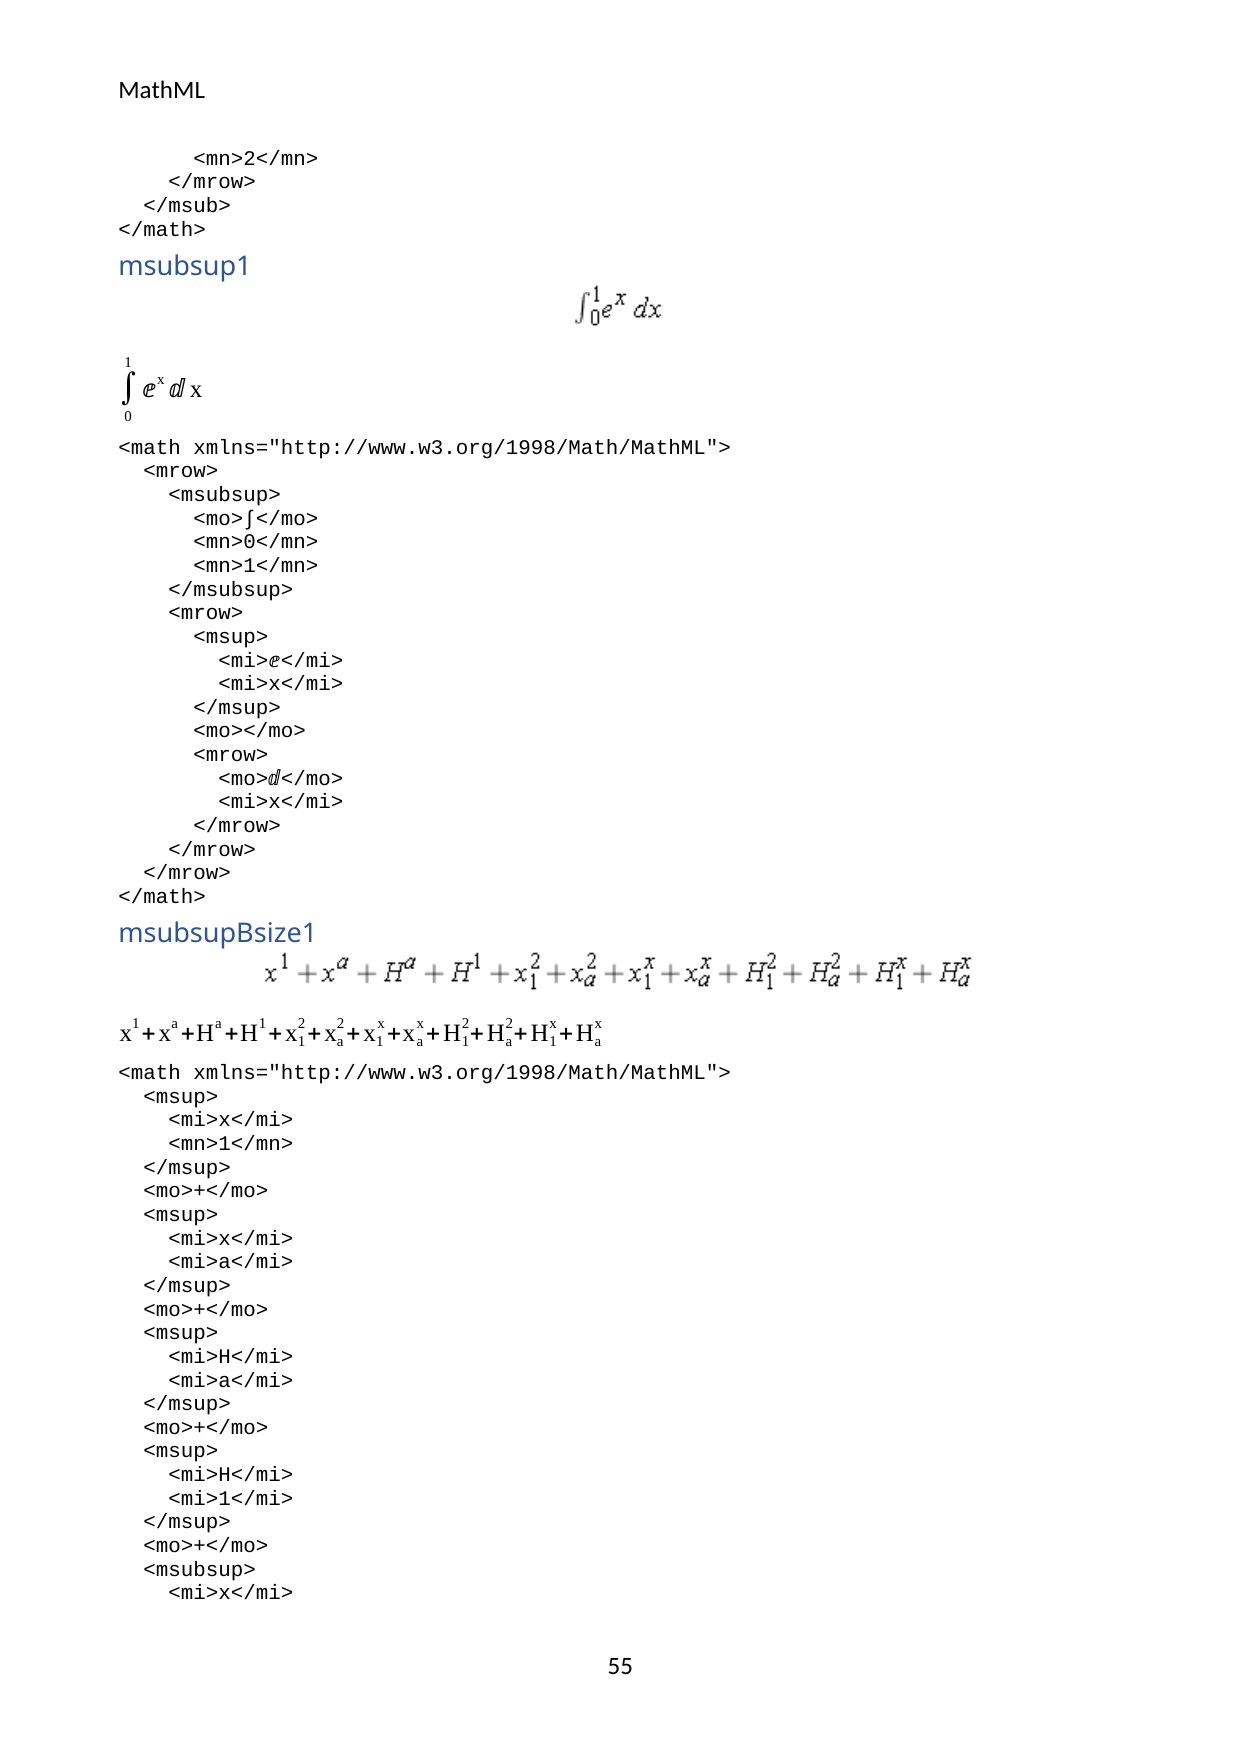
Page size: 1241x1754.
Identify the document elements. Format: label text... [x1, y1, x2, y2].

picture [574, 283, 666, 354]
picture [264, 950, 976, 1015]
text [118, 148, 1122, 242]
subtitle msubsupBsize1 [118, 914, 1122, 951]
subtitle msubsup1 [118, 246, 1122, 283]
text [118, 1062, 1122, 1606]
text <math xmlns="http://www.w3.org/1998/Math/MathML"> <mrow> <msubsup> <mo>∫</mo> <mn>0</mn> <mn>1</mn> </msubsup> <mrow> <msup> <mi>ⅇ</mi> <mi>x</mi> </msup> <mo>⁢</mo> <mrow> <mo>ⅆ</mo> <mi>x</mi> </mrow> </mrow> </mrow> </math> [118, 437, 1122, 910]
